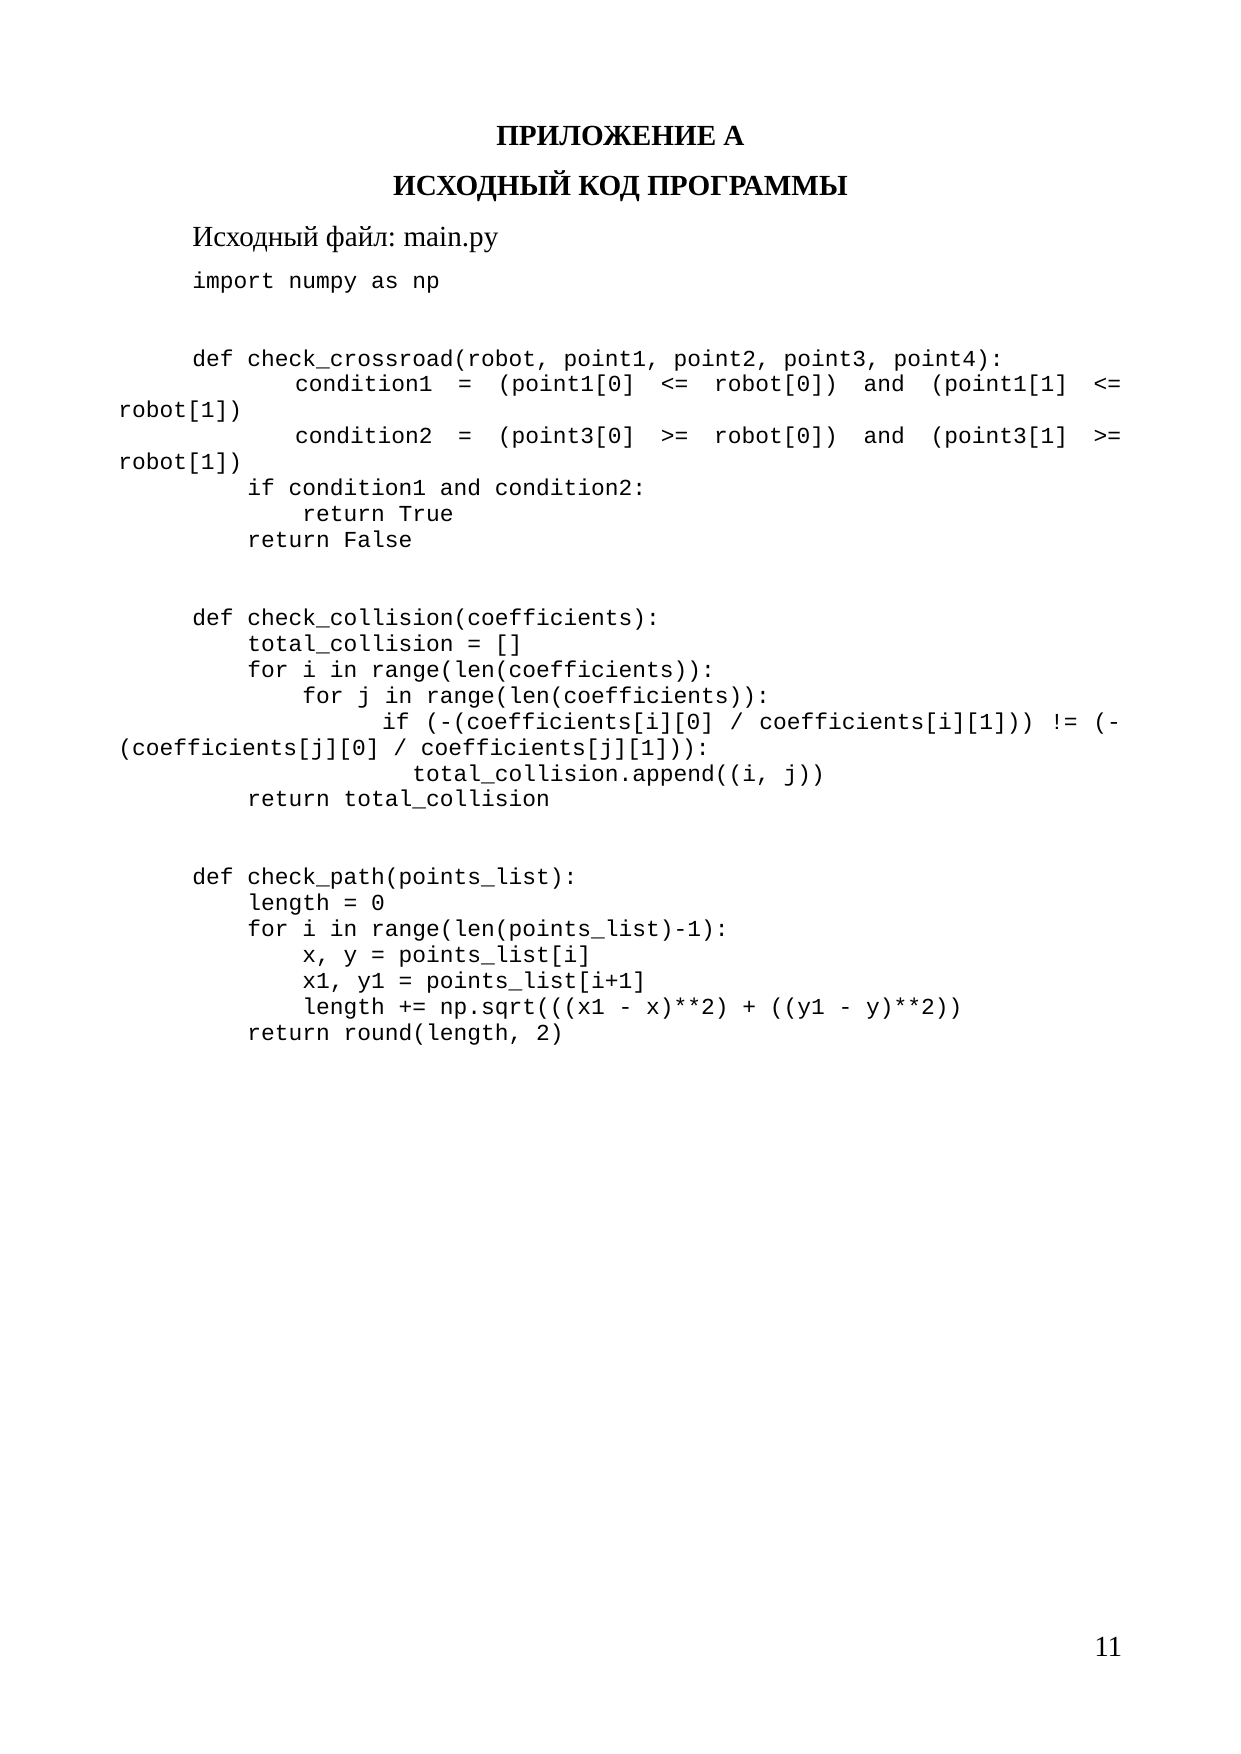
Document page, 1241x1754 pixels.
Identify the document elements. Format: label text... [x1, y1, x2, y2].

text total_collision = [] [118, 632, 1122, 658]
text length = 0 [118, 892, 1122, 917]
text def check_crossroad(robot, point1, point2, point3, point4): [118, 347, 1122, 373]
text if condition1 and condition2: [118, 477, 1122, 502]
text return False [118, 528, 1122, 554]
text def check_path(points_list): [118, 866, 1122, 892]
text total_collision.append((i, j)) [118, 762, 1122, 788]
text if (-(coefficients[i][0] / coefficients[i][1])) != (-(coefficients[j][0] / coefficients[j][1])): [118, 710, 1122, 762]
text return round(length, 2) [118, 1021, 1122, 1047]
text for i in range(len(points_list)-1): [118, 917, 1122, 943]
text return total_collision [118, 788, 1122, 814]
text return True [118, 502, 1122, 528]
text import numpy as np [118, 269, 1122, 295]
text condition2 = (point3[0] >= robot[0]) and (point3[1] >= robot[1]) [118, 425, 1122, 477]
text condition1 = (point1[0] <= robot[0]) and (point1[1] <= robot[1]) [118, 373, 1122, 425]
text length += np.sqrt(((x1 - x)**2) + ((y1 - y)**2)) [118, 995, 1122, 1021]
text for j in range(len(coefficients)): [118, 684, 1122, 710]
text Исходный файл: main.py [118, 219, 1122, 252]
text for i in range(len(coefficients)): [118, 658, 1122, 684]
subtitle Приложение А Исходный код программы [118, 118, 1122, 202]
text x, y = points_list[i] [118, 943, 1122, 969]
text def check_collision(coefficients): [118, 606, 1122, 632]
text x1, y1 = points_list[i+1] [118, 969, 1122, 995]
